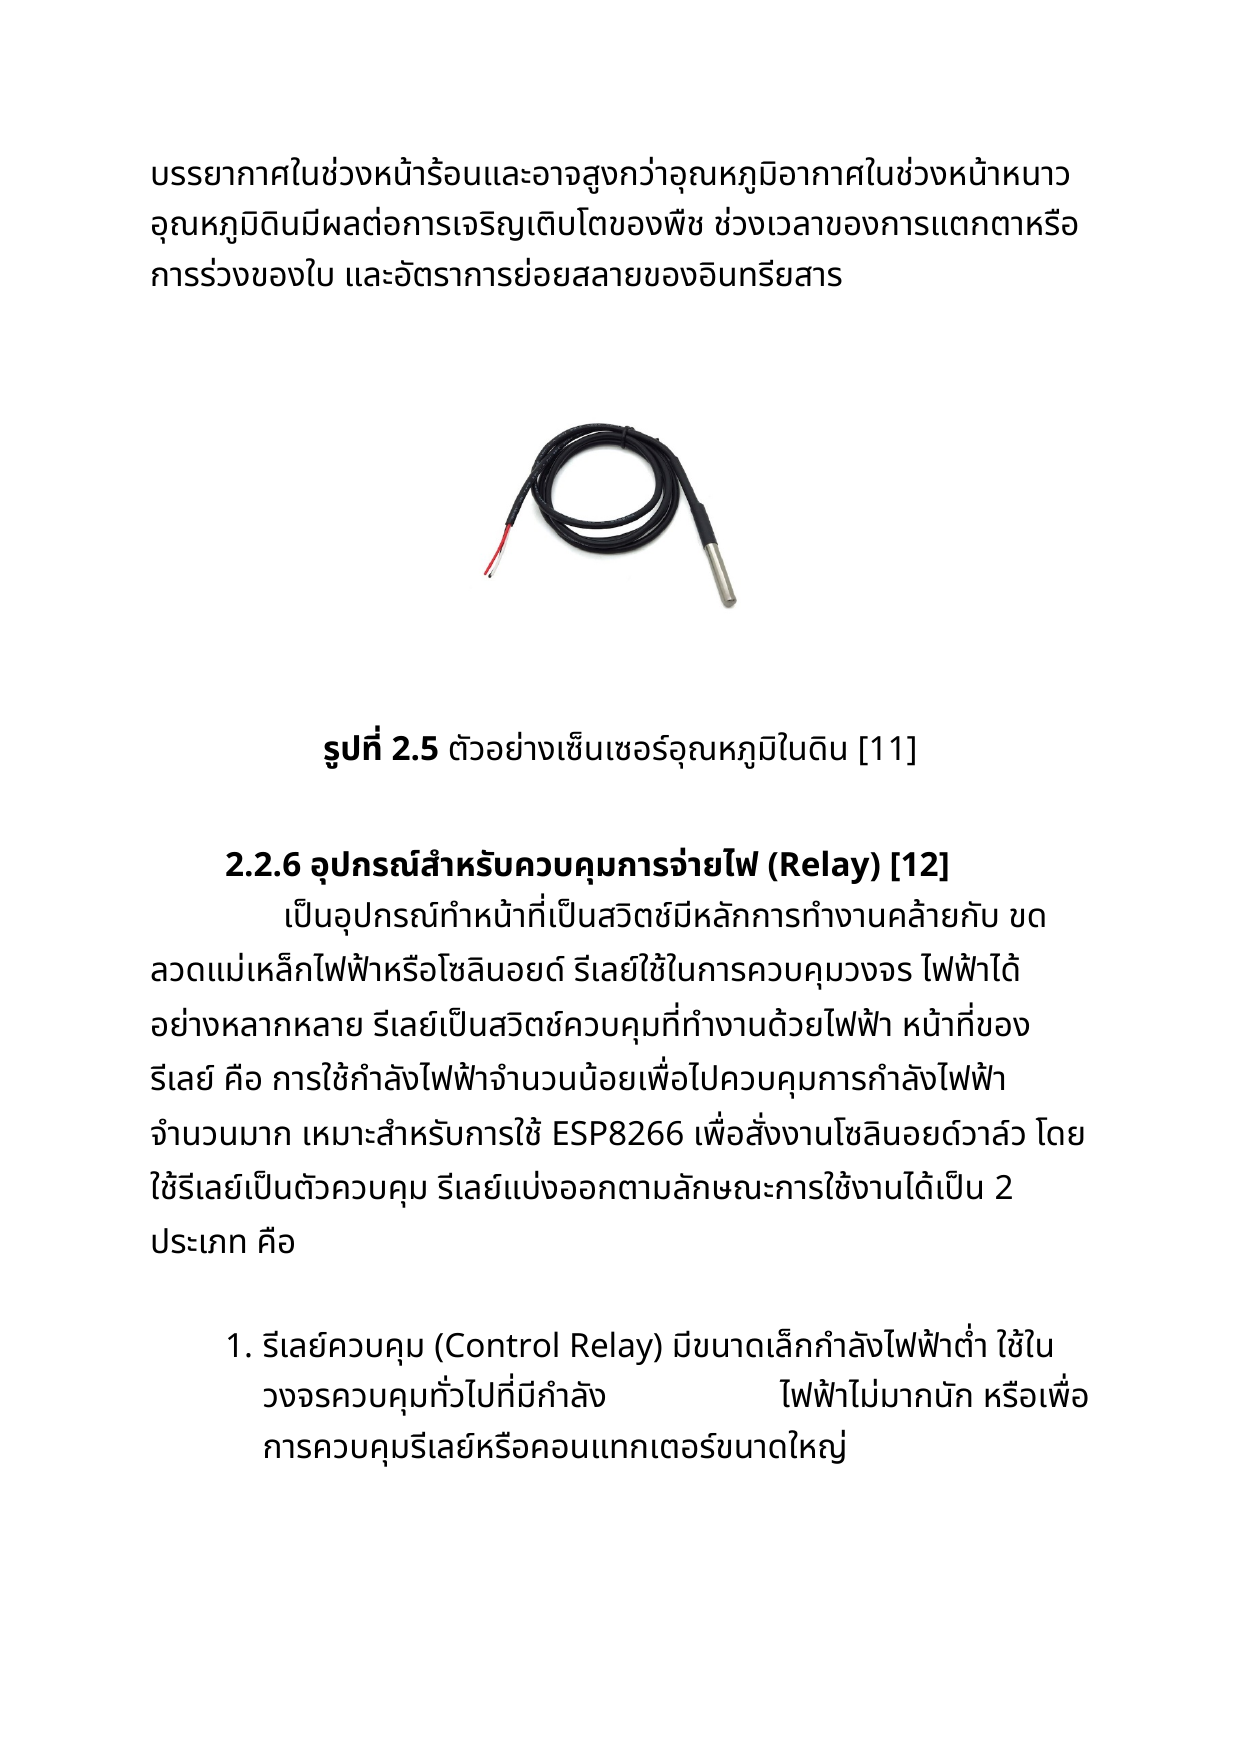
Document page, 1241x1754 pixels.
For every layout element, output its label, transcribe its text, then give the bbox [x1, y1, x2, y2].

list รีเลย์ควบคุม (Control Relay) มีขนาดเล็กกำลังไฟฟ้าต่ำ ใช้ในวงจรควบคุมทั่วไปที่มีกำลัง ไฟฟ้าไม่มากนัก หรือเพื่อการควบคุมรีเลย์หรือคอนแทกเตอร์ขนาดใหญ่ [225, 1322, 1090, 1473]
picture [446, 346, 779, 679]
text รูปที่ 2.5 ตัวอย่างเซ็นเซอร์อุณหภูมิในดิน [11] [150, 724, 1090, 775]
subtitle 2.2.6 อุปกรณ์สำหรับควบคุมการจ่ายไฟ (Relay) [12] [150, 841, 1090, 892]
text เป็นอุปกรณ์ทำหน้าที่เป็นสวิตช์มีหลักการทำงานคล้ายกับ ขดลวดแม่เหล็กไฟฟ้าหรือโซลินอยด์ รีเลย์ใช้ในการควบคุมวงจร ไฟฟ้าได้อย่างหลากหลาย รีเลย์เป็นสวิตช์ควบคุมที่ทำงานด้วยไฟฟ้า หน้าที่ของรีเลย์ คือ การใช้กำลังไฟฟ้าจำนวนน้อยเพื่อไปควบคุมการกำลังไฟฟ้าจำนวนมาก เหมาะสำหรับการใช้ ESP8266 เพื่อสั่งงานโซลินอยด์วาล์ว โดยใช้รีเลย์เป็นตัวควบคุม รีเลย์แบ่งออกตามลักษณะการใช้งานได้เป็น 2 ประเภท คือ [150, 892, 1090, 1269]
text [150, 150, 1090, 301]
